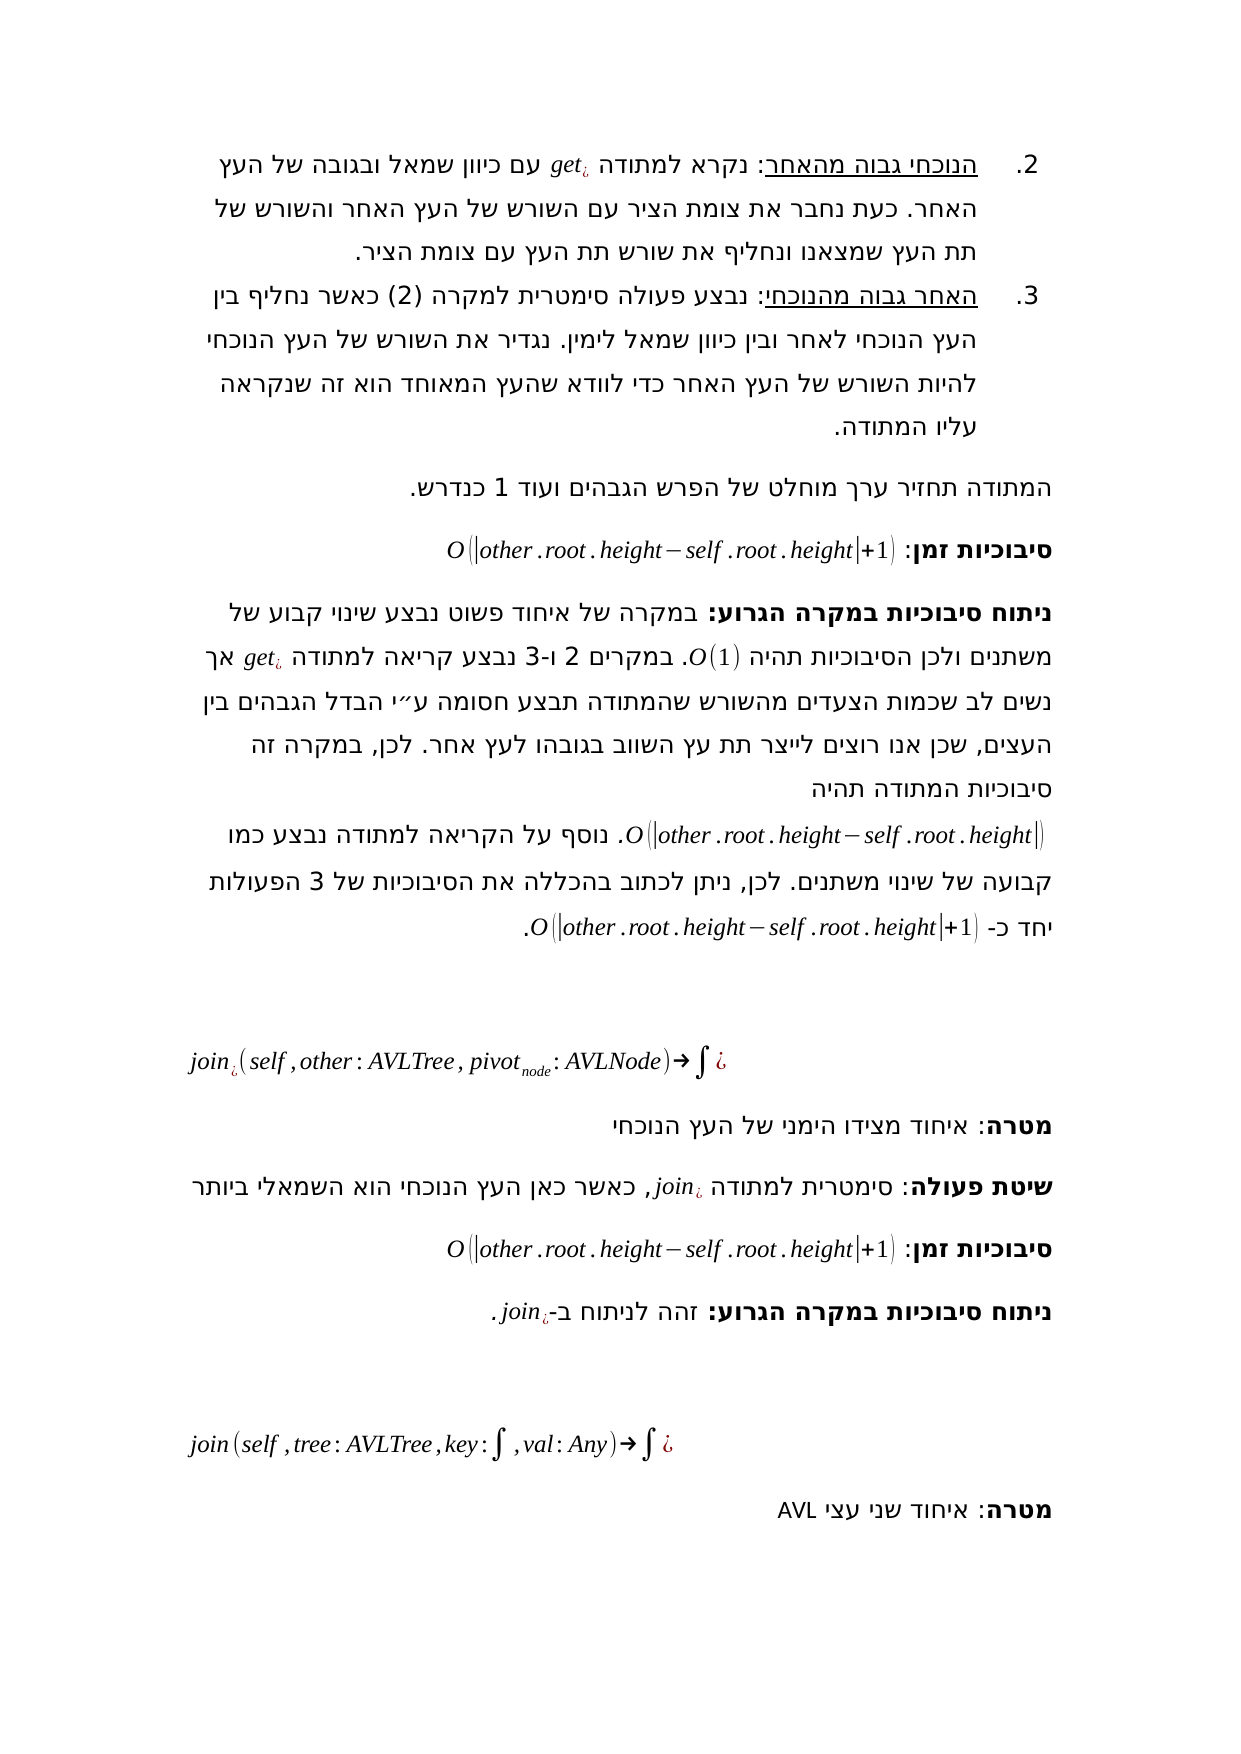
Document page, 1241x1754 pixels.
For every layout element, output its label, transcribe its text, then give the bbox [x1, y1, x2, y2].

text מטרה: איחוד מצידו הימני של העץ הנוכחי [187, 1111, 1053, 1141]
text שיטת פעולה: סימטרית למתודה , כאשר כאן העץ הנוכחי הוא השמאלי ביותר [187, 1172, 1053, 1201]
text סיבוכיות זמן: [187, 533, 1053, 567]
text המתודה תחזיר ערך מוחלט של הפרש הגבהים ועוד 1 כנדרש. [187, 473, 1053, 502]
list הנוכחי גבוה מהאחר: נקרא למתודה עם כיוון שמאל ובגובה של העץ האחר. כעת נחבר את צומת הציר עם השורש של העץ האחר והשורש של תת העץ שמצאנו ונחליף את שורש תת העץ עם צומת הציר. [187, 150, 1015, 267]
text סיבוכיות זמן: [187, 1232, 1053, 1266]
text ניתוח סיבוכיות במקרה הגרוע: במקרה של איחוד פשוט נבצע שינוי קבוע של משתנים ולכן הסיבוכיות תהיה . במקרים 2 ו-3 נבצע קריאה למתודה אך נשים לב שכמות הצעדים מהשורש שהמתודה תבצע חסומה ע״י הבדל הגבהים בין העצים, שכן אנו רוצים לייצר תת עץ השווב בגובהו לעץ אחר. לכן, במקרה זה סיבוכיות המתודה תהיה . נוסף על הקריאה למתודה נבצע כמו קבועה של שינוי משתנים. לכן, ניתן לכתוב בהכללה את הסיבוכיות של 3 הפעולות יחד כ- . [187, 598, 1053, 944]
text מטרה: איחוד שני עצי AVL [187, 1494, 1053, 1524]
text ניתוח סיבוכיות במקרה הגרוע: זהה לניתוח ב-. [187, 1297, 1053, 1327]
list האחר גבוה מהנוכחי: נבצע פעולה סימטרית למקרה (2) כאשר נחליף בין העץ הנוכחי לאחר ובין כיוון שמאל לימין. נגדיר את השורש של העץ הנוכחי להיות השורש של העץ האחר כדי לוודא שהעץ המאוחד הוא זה שנקראה עליו המתודה. [187, 281, 1015, 442]
